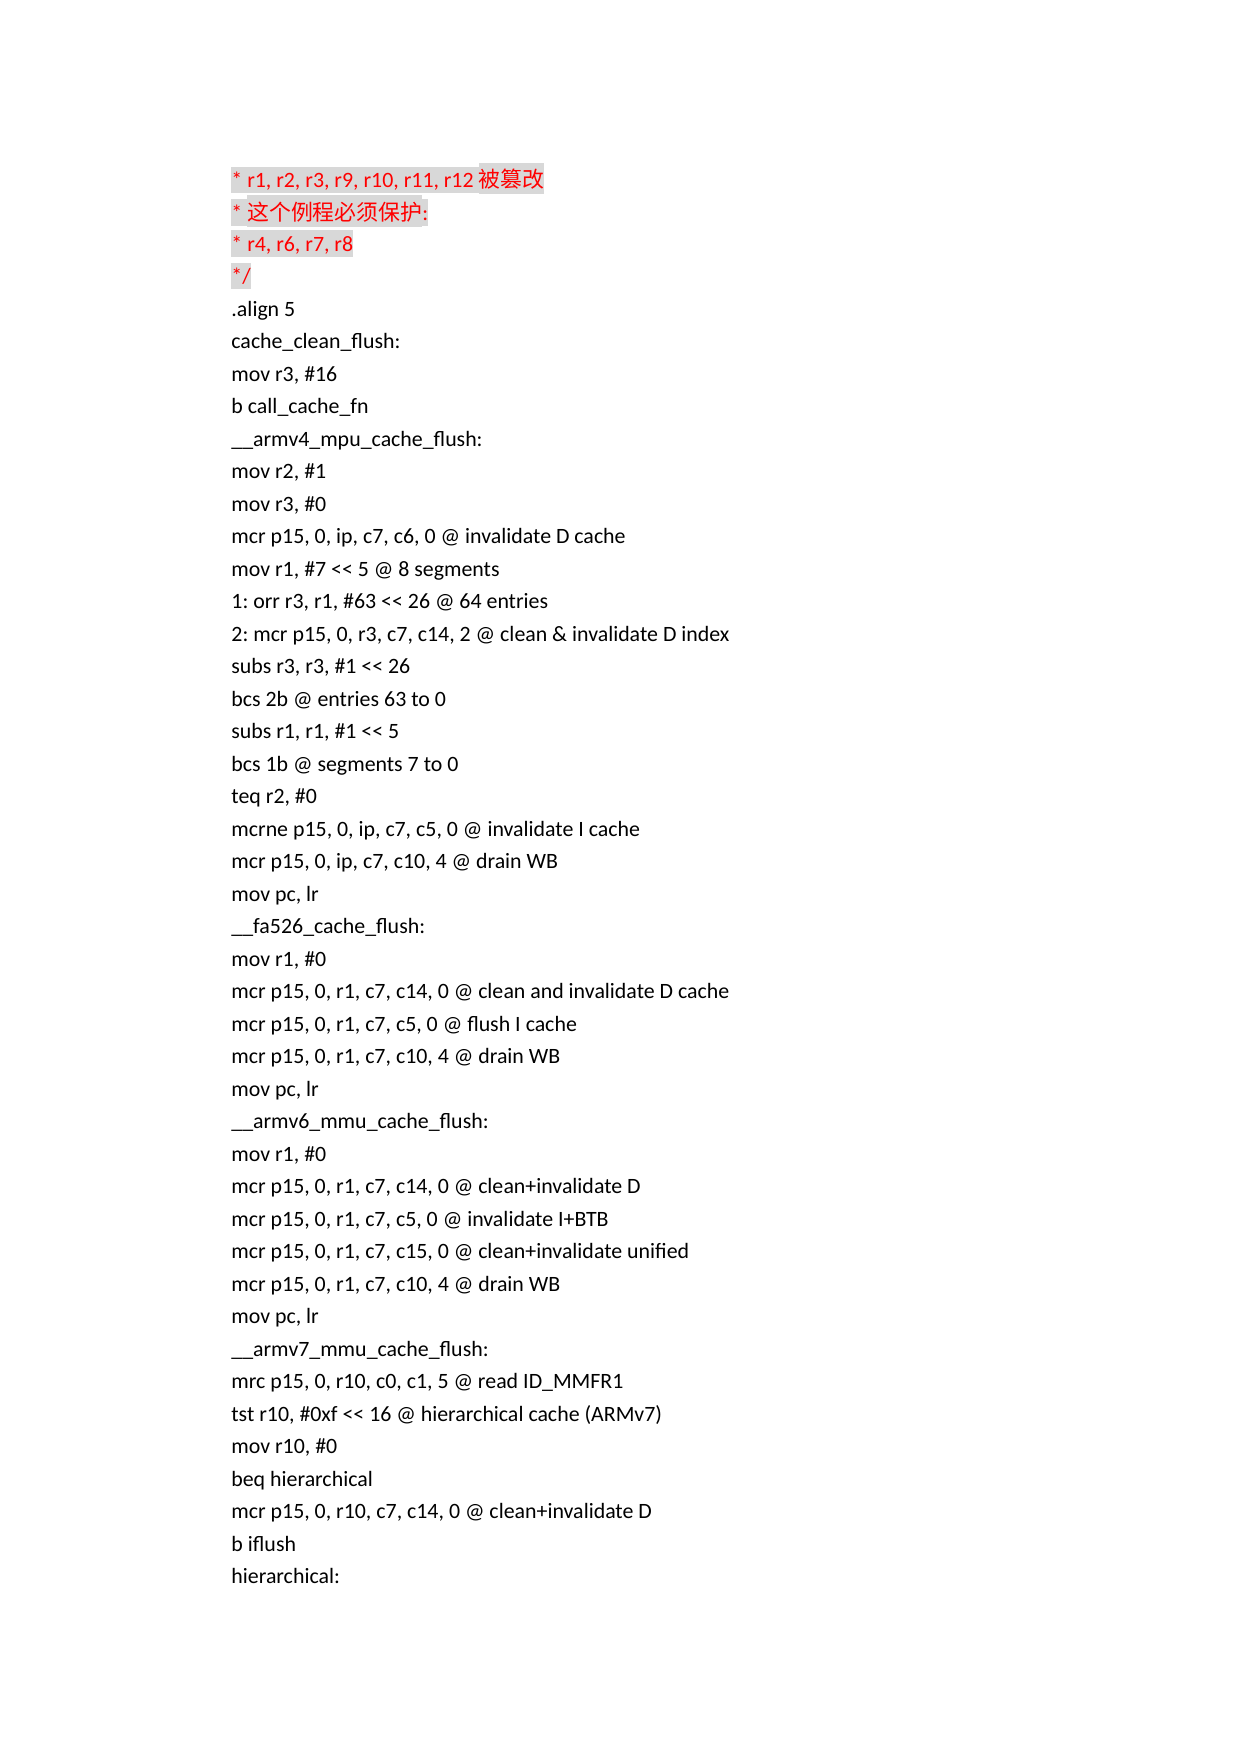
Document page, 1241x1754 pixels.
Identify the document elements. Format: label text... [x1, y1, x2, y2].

text * 这个例程必须保护: [187, 194, 1053, 227]
text subs r1, r1, #1 << 5 [187, 714, 1053, 747]
text mcr p15, 0, ip, c7, c6, 0 @ invalidate D cache [187, 519, 1053, 552]
text teq r2, #0 [187, 779, 1053, 812]
text b call_cache_fn [187, 389, 1053, 422]
text mov r1, #0 [187, 1137, 1053, 1169]
text mcr p15, 0, r1, c7, c5, 0 @ invalidate I+BTB [187, 1202, 1053, 1234]
text __armv6_mmu_cache_flush: [187, 1104, 1053, 1137]
text * r1, r2, r3, r9, r10, r11, r12 被篡改 [187, 162, 1053, 194]
text mcr p15, 0, r1, c7, c10, 4 @ drain WB [187, 1267, 1053, 1299]
text mov r3, #0 [187, 487, 1053, 519]
text mov pc, lr [187, 1299, 1053, 1332]
text mcr p15, 0, r1, c7, c10, 4 @ drain WB [187, 1039, 1053, 1072]
text 2: mcr p15, 0, r3, c7, c14, 2 @ clean & invalidate D index [187, 617, 1053, 649]
text mcr p15, 0, r1, c7, c15, 0 @ clean+invalidate unified [187, 1234, 1053, 1267]
text mov r3, #16 [187, 357, 1053, 389]
text */ [187, 259, 1053, 292]
text __armv7_mmu_cache_flush: [187, 1332, 1053, 1364]
text mov r2, #1 [187, 454, 1053, 487]
text mov r1, #7 << 5 @ 8 segments [187, 552, 1053, 584]
text * r4, r6, r7, r8 [187, 227, 1053, 259]
text mcr p15, 0, r10, c7, c14, 0 @ clean+invalidate D [187, 1494, 1053, 1527]
text beq hierarchical [187, 1462, 1053, 1494]
text mov r1, #0 [187, 942, 1053, 974]
text mov pc, lr [187, 877, 1053, 909]
text tst r10, #0xf << 16 @ hierarchical cache (ARMv7) [187, 1397, 1053, 1429]
text mcrne p15, 0, ip, c7, c5, 0 @ invalidate I cache [187, 812, 1053, 844]
text bcs 2b @ entries 63 to 0 [187, 682, 1053, 714]
text __fa526_cache_flush: [187, 909, 1053, 942]
text mcr p15, 0, ip, c7, c10, 4 @ drain WB [187, 844, 1053, 877]
text mov r10, #0 [187, 1429, 1053, 1462]
text subs r3, r3, #1 << 26 [187, 649, 1053, 682]
text __armv4_mpu_cache_flush: [187, 422, 1053, 454]
text mov pc, lr [187, 1072, 1053, 1104]
text cache_clean_flush: [187, 324, 1053, 357]
text mrc p15, 0, r10, c0, c1, 5 @ read ID_MMFR1 [187, 1364, 1053, 1397]
text mcr p15, 0, r1, c7, c14, 0 @ clean+invalidate D [187, 1169, 1053, 1202]
text b iflush [187, 1527, 1053, 1559]
text mcr p15, 0, r1, c7, c14, 0 @ clean and invalidate D cache [187, 974, 1053, 1007]
text mcr p15, 0, r1, c7, c5, 0 @ flush I cache [187, 1007, 1053, 1039]
text .align 5 [187, 292, 1053, 324]
text bcs 1b @ segments 7 to 0 [187, 747, 1053, 779]
text hierarchical: [187, 1559, 1053, 1592]
text 1: orr r3, r1, #63 << 26 @ 64 entries [187, 584, 1053, 617]
